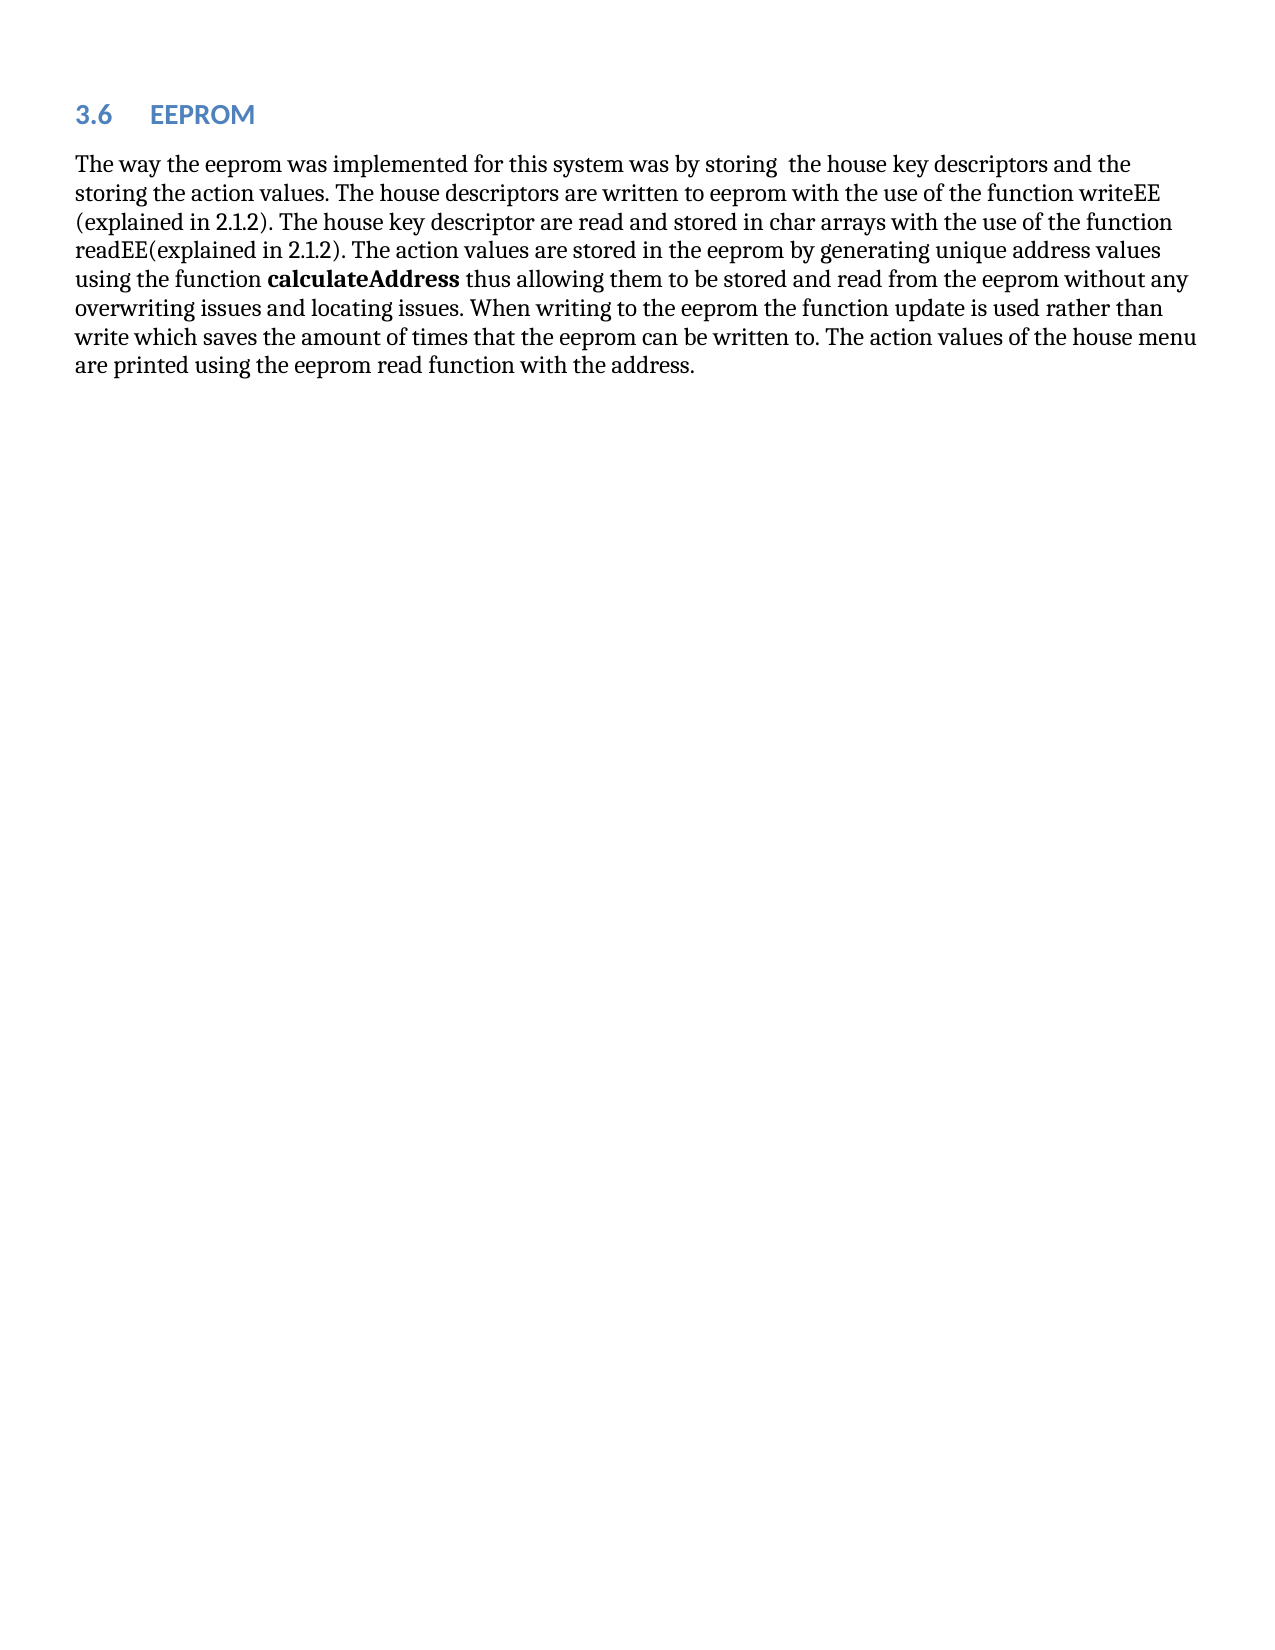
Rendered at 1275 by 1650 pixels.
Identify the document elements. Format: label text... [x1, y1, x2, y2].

subtitle 3.6 EEPROM [75, 96, 1200, 131]
text The way the eeprom was implemented for this system was by storing the house key descriptors and the storing the action values. The house descriptors are written to eeprom with the use of the function writeEE (explained in 2.1.2). The house key descriptor are read and stored in char arrays with the use of the function readEE(explained in 2.1.2). The action values are stored in the eeprom by generating unique address values using the function calculateAddress thus allowing them to be stored and read from the eeprom without any overwriting issues and locating issues. When writing to the eeprom the function update is used rather than write which saves the amount of times that the eeprom can be written to. The action values of the house menu are printed using the eeprom read function with the address. [75, 150, 1200, 380]
